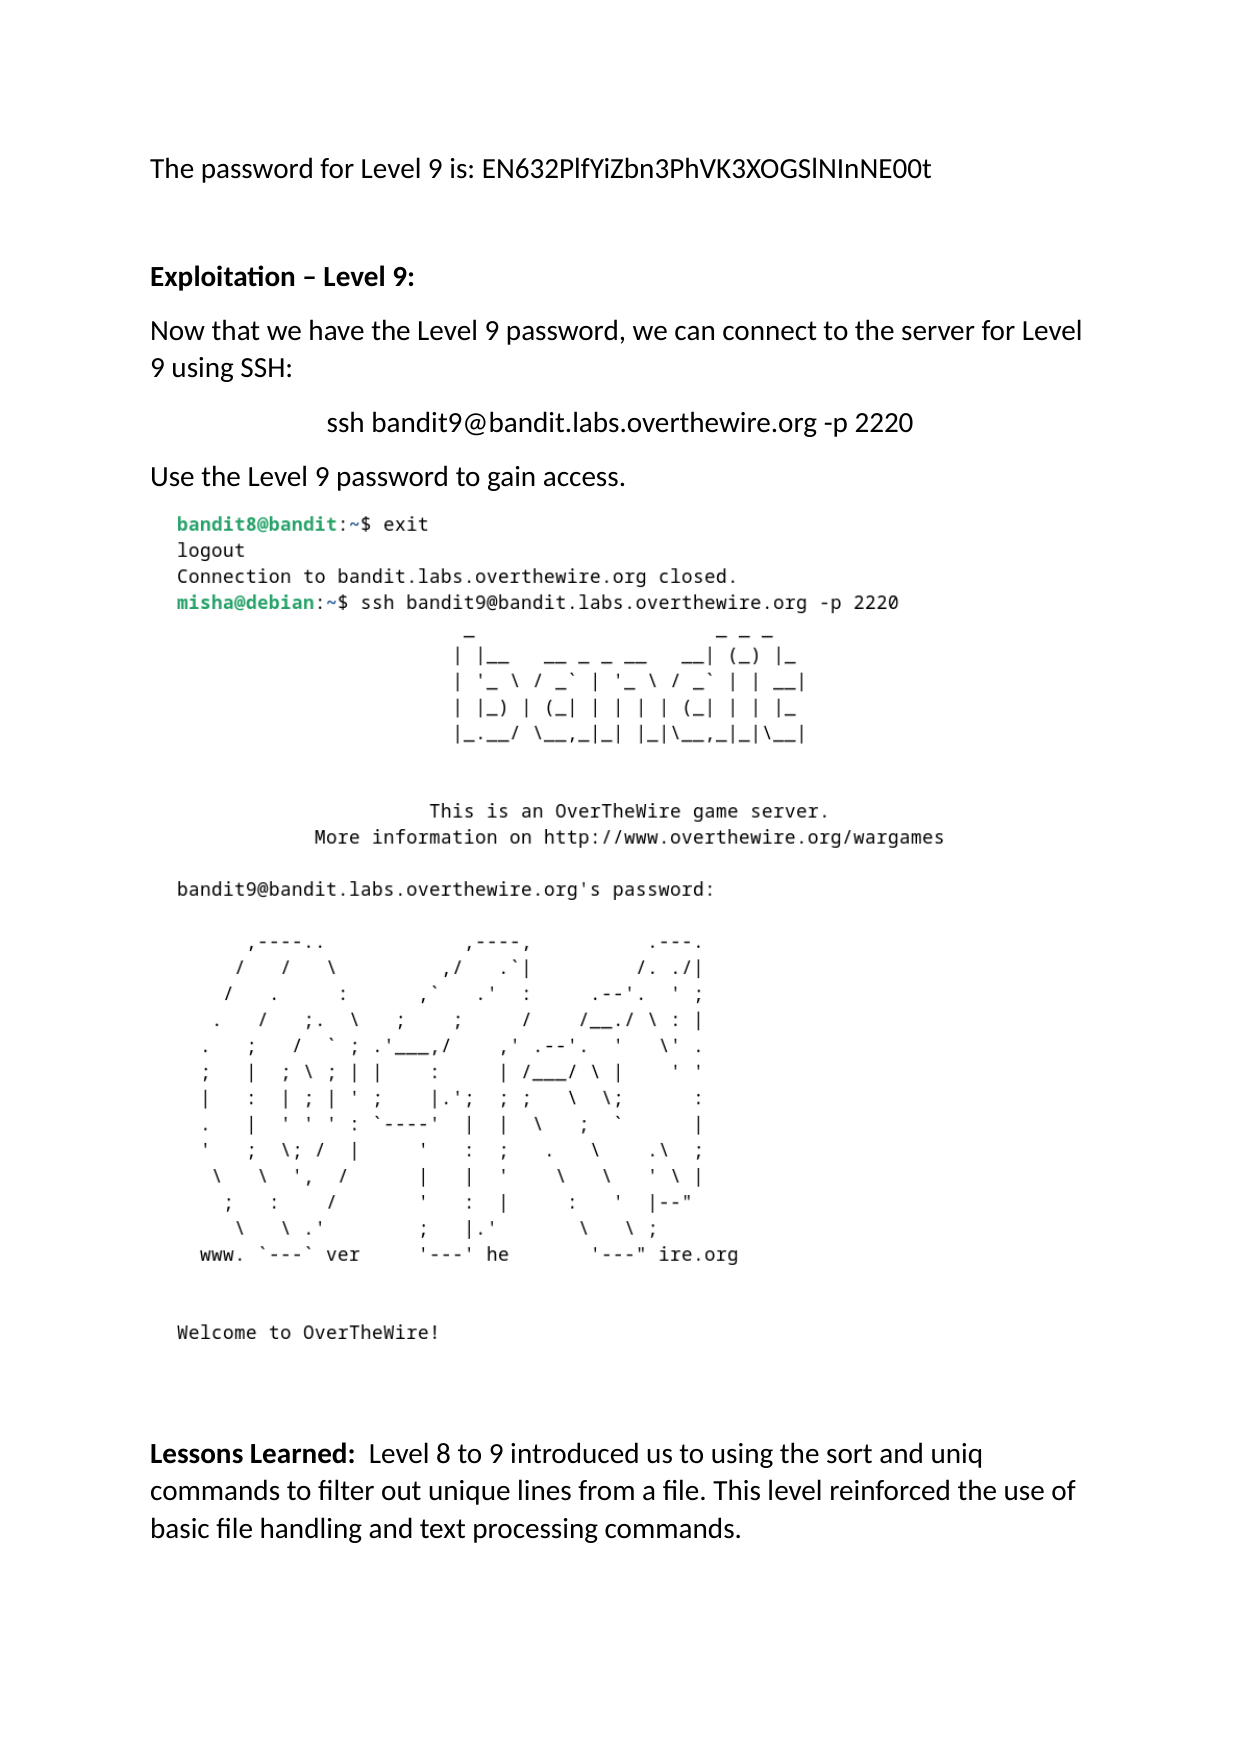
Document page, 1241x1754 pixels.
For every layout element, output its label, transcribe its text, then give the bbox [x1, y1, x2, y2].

text Exploitation – Level 9: [150, 258, 1090, 294]
text Use the Level 9 password to gain access. [150, 458, 1090, 493]
text The password for Level 9 is: EN632PlfYiZbn3PhVK3XOGSlNInNE00t [150, 150, 1090, 186]
text Lessons Learned: Level 8 to 9 introduced us to using the sort and uniq commands to filter out unique lines from a file. This level reinforced the use of basic file handling and text processing commands. [150, 1435, 1090, 1545]
text ssh bandit9@bandit.labs.overthewire.org -p 2220 [150, 404, 1090, 439]
text Now that we have the Level 9 password, we can connect to the server for Level 9 using SSH: [150, 312, 1090, 385]
picture [176, 511, 1064, 1363]
